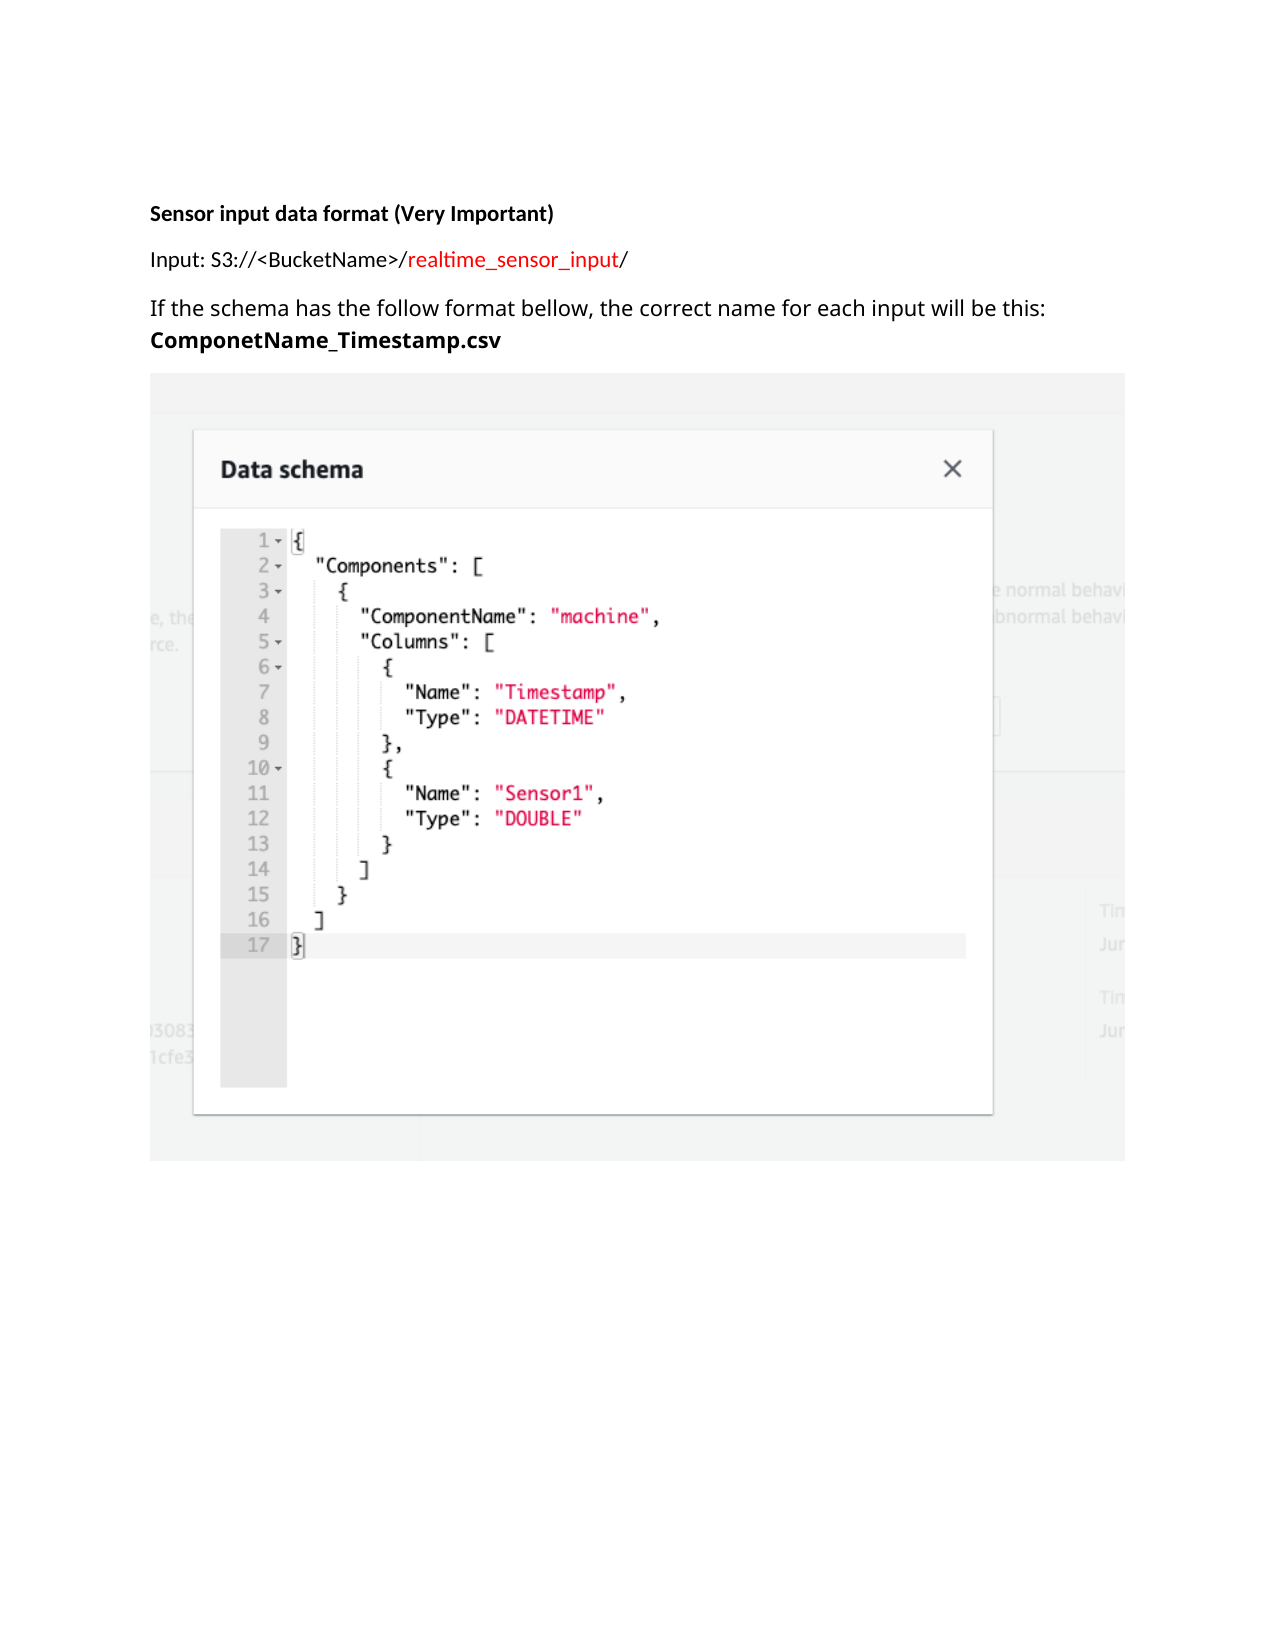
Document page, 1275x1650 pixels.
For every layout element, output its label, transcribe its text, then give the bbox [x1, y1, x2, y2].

picture [150, 373, 1125, 1161]
text Input: S3://<BucketName>/realtime_sensor_input/ [150, 246, 1125, 274]
text If the schema has the follow format bellow, the correct name for each input will be this: ComponetName_Timestamp.csv [150, 292, 1125, 354]
text Sensor input data format (Very Important) [150, 199, 1125, 227]
